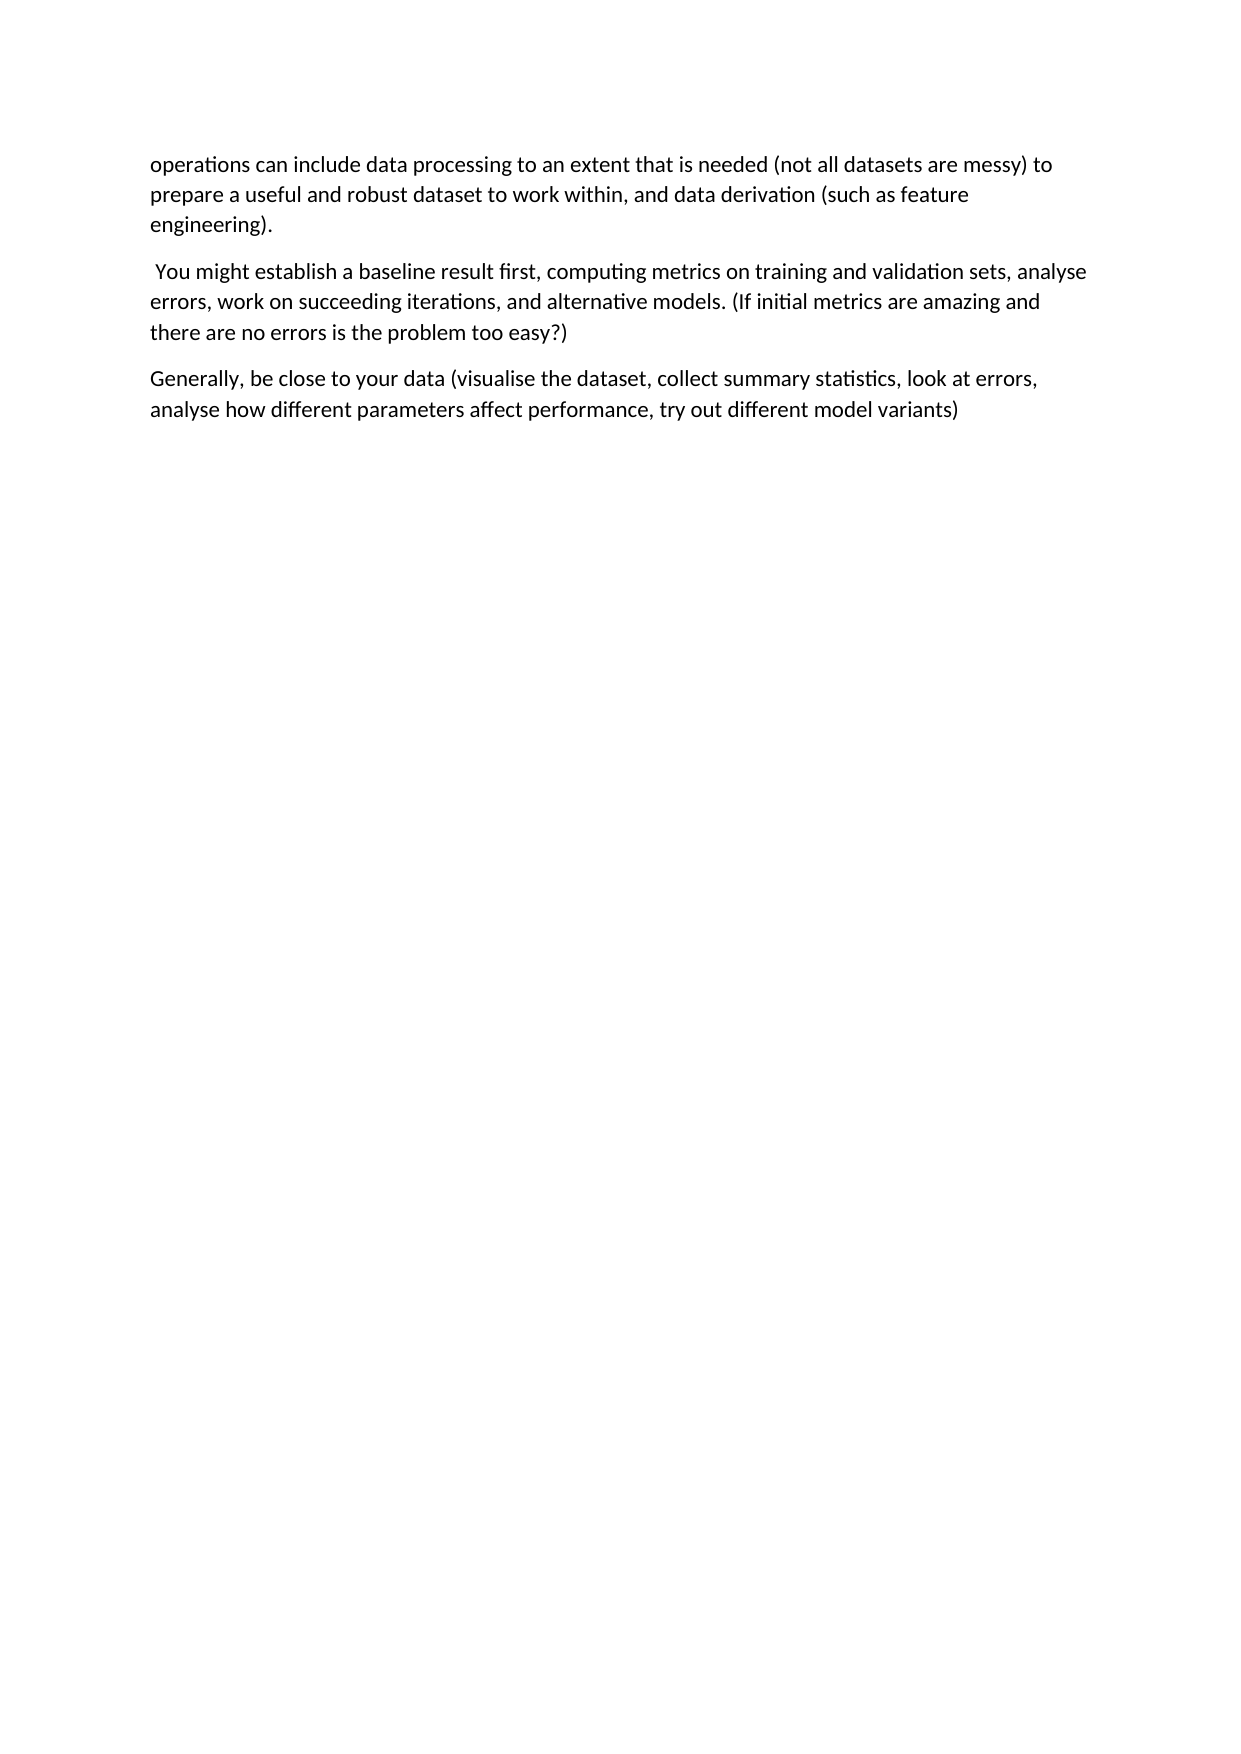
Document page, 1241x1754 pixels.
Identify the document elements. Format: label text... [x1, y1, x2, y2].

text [150, 150, 1090, 238]
text Generally, be close to your data (visualise the dataset, collect summary statistics, look at errors, analyse how different parameters affect performance, try out different model variants) [150, 364, 1090, 423]
text You might establish a baseline result first, computing metrics on training and validation sets, analyse errors, work on succeeding iterations, and alternative models. (If initial metrics are amazing and there are no errors is the problem too easy?) [150, 257, 1090, 346]
